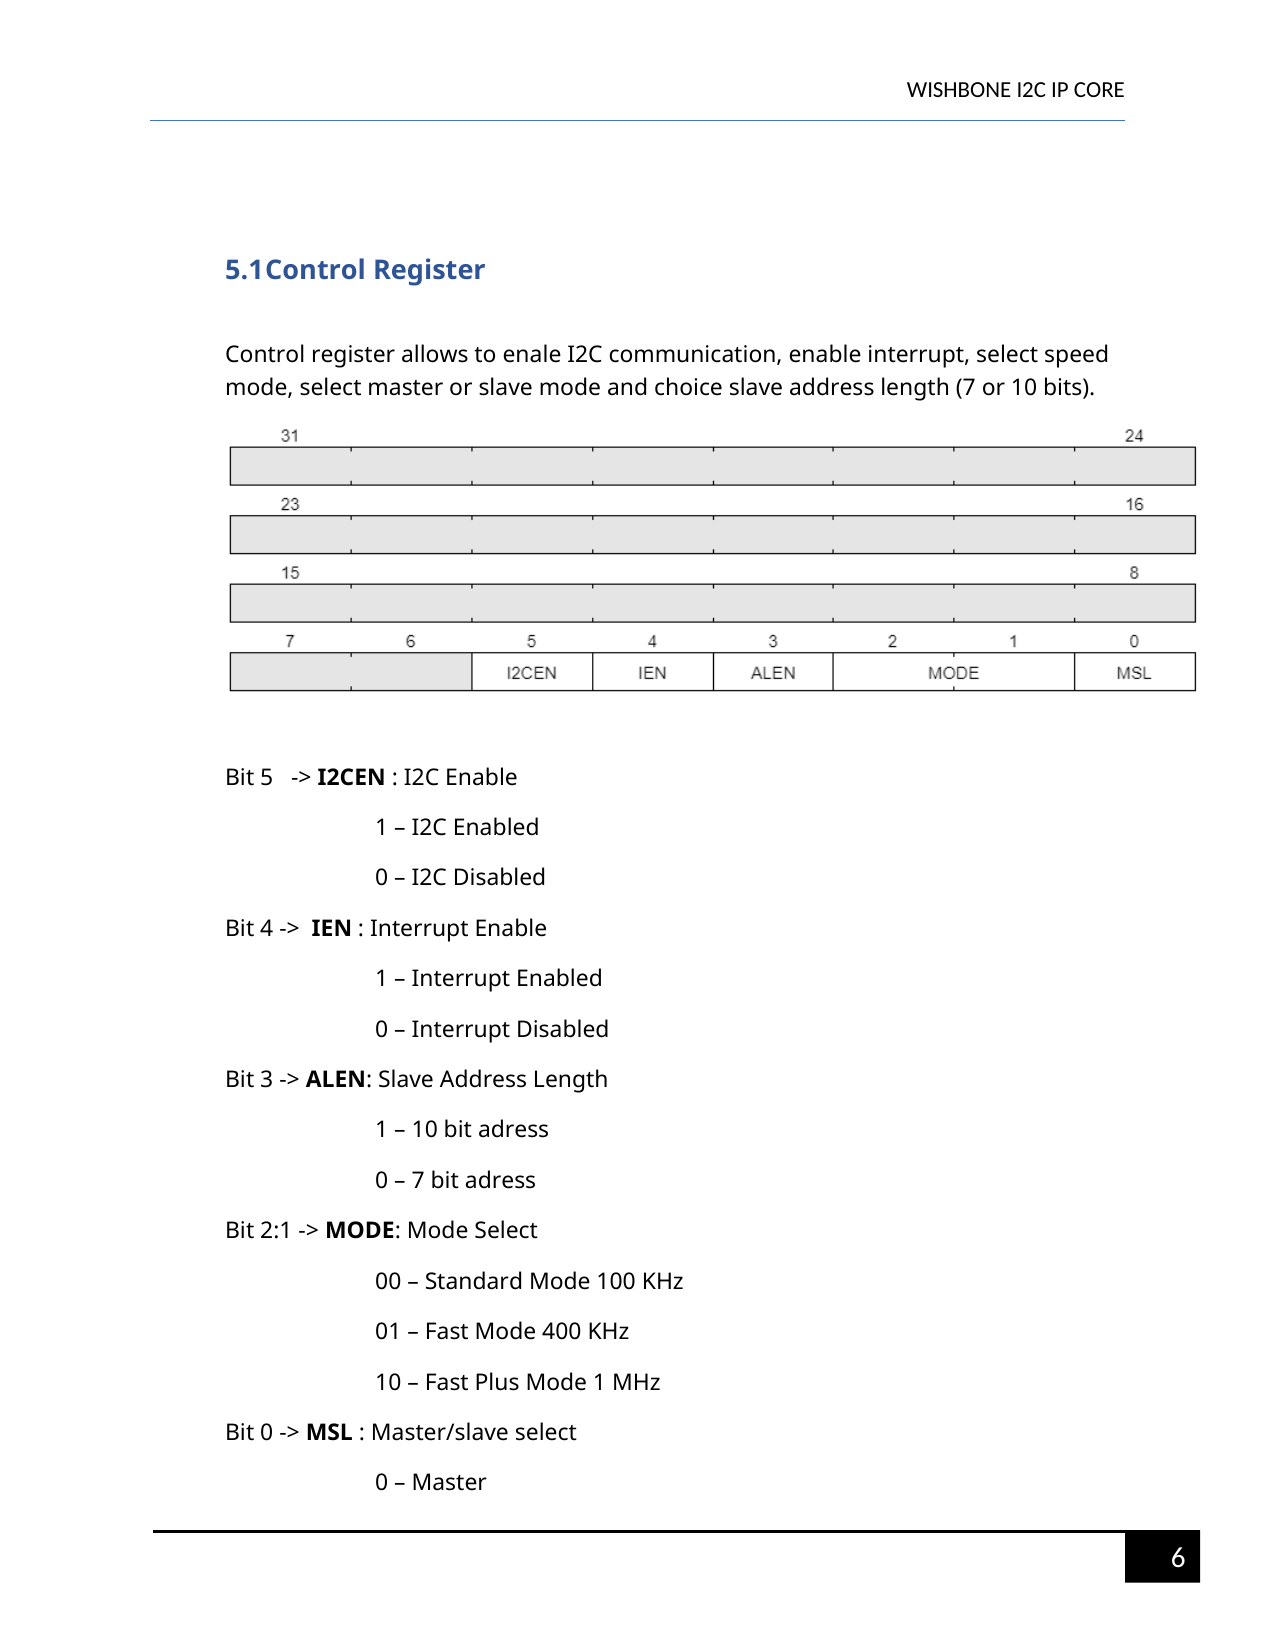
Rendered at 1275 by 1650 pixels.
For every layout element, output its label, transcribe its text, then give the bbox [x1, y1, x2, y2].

text Bit 5 -> I2CEN : I2C Enable [150, 760, 1125, 792]
text 0 – Interrupt Disabled [150, 1012, 1125, 1044]
text 10 – Fast Plus Mode 1 MHz [150, 1365, 1125, 1397]
text 1 – Interrupt Enabled [150, 962, 1125, 993]
picture [225, 421, 1200, 695]
subtitle Control Register [225, 251, 1125, 288]
text 01 – Fast Mode 400 KHz [150, 1315, 1125, 1346]
text 1 – I2C Enabled [150, 811, 1125, 842]
text Bit 2:1 -> MODE: Mode Select [150, 1214, 1125, 1245]
text 1 – 10 bit adress [150, 1113, 1125, 1144]
text 0 – I2C Disabled [150, 861, 1125, 892]
text Bit 4 -> IEN : Interrupt Enable [150, 912, 1125, 943]
text Bit 3 -> ALEN: Slave Address Length [150, 1063, 1125, 1094]
text 0 – 7 bit adress [150, 1164, 1125, 1195]
text 00 – Standard Mode 100 KHz [150, 1264, 1125, 1296]
text Control register allows to enale I2C communication, enable interrupt, select speed mode, select master or slave mode and choice slave address length (7 or 10 bits). [225, 337, 1125, 402]
text 0 – Master [150, 1466, 1125, 1497]
text Bit 0 -> MSL : Master/slave select [150, 1416, 1125, 1447]
